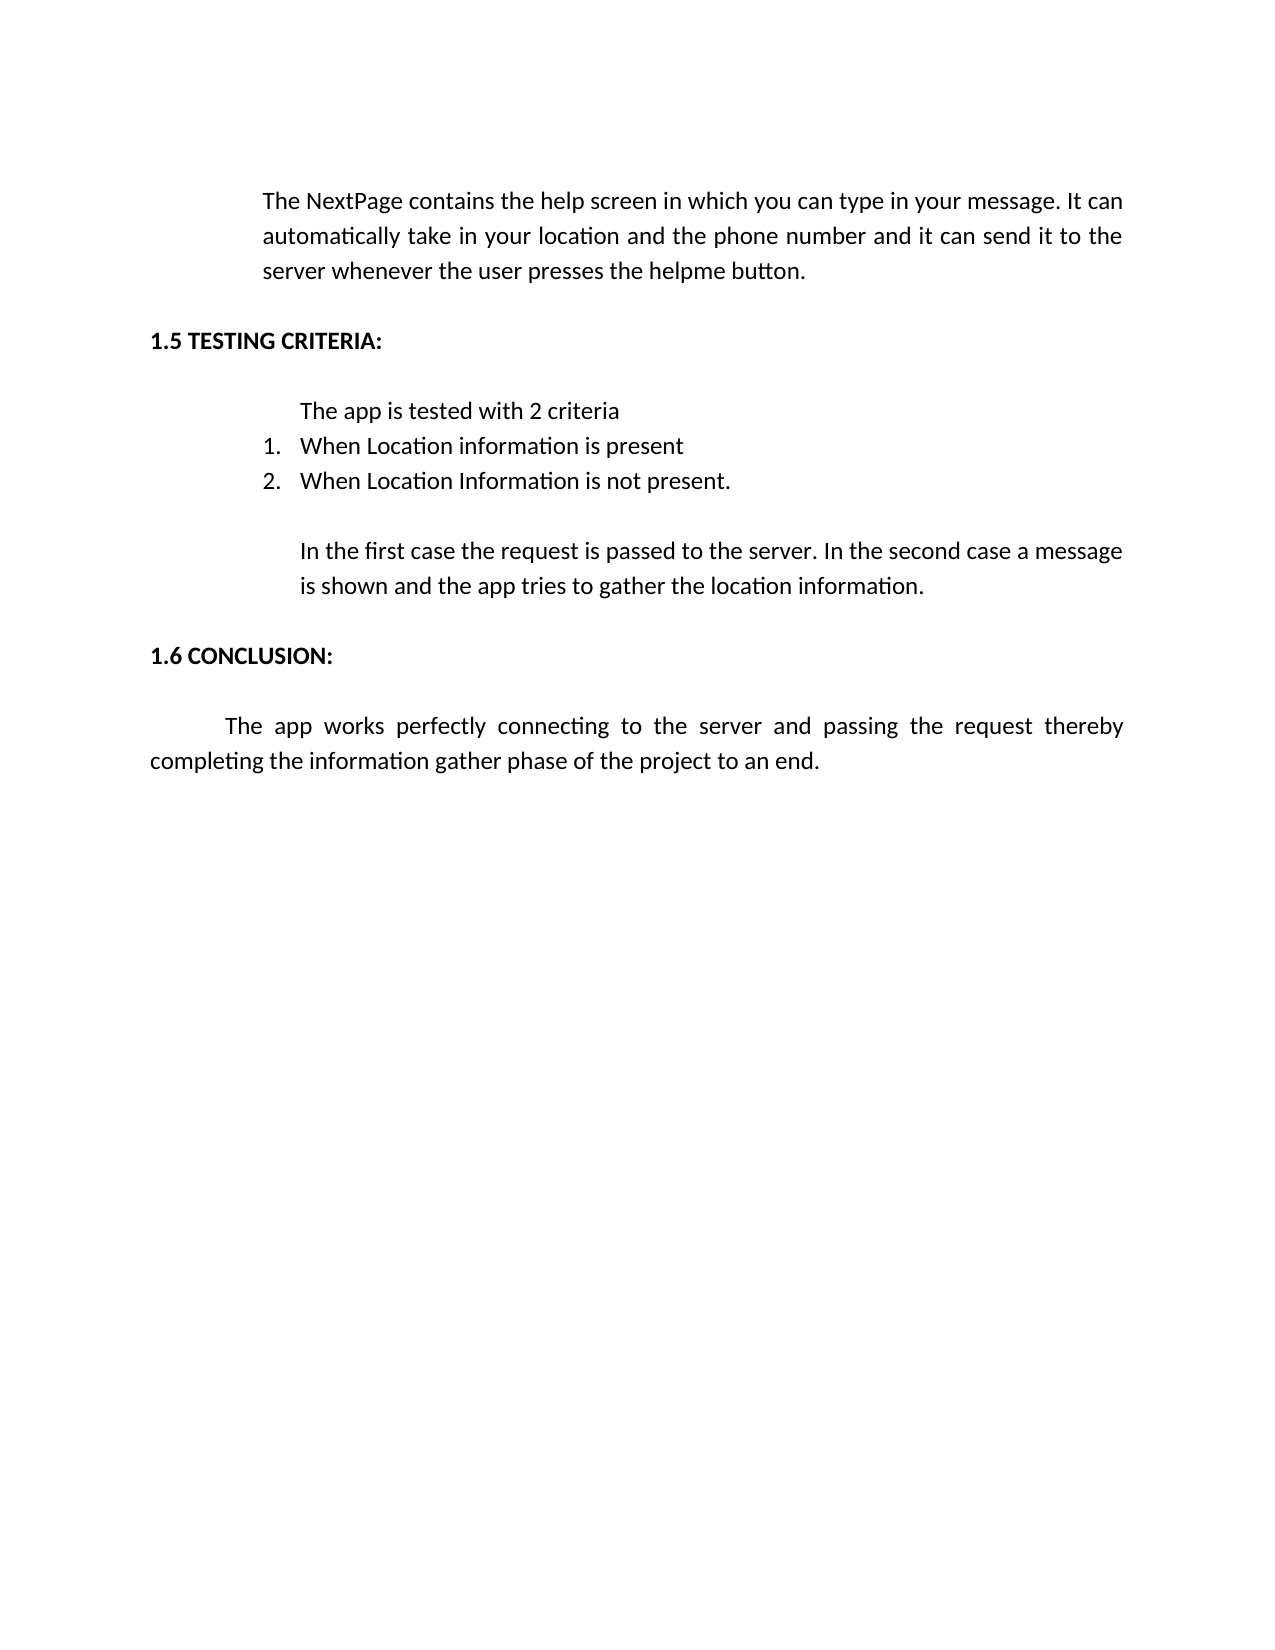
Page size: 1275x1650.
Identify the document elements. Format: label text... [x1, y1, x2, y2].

text The NextPage contains the help screen in which you can type in your message. It can automatically take in your location and the phone number and it can send it to the server whenever the user presses the helpme button. [262, 185, 1125, 286]
text The app works perfectly connecting to the server and passing the request thereby completing the information gather phase of the project to an end. [150, 710, 1125, 776]
text 1.5 TESTING CRITERIA: [150, 325, 1125, 356]
text 1.6 CONCLUSION: [150, 640, 1125, 671]
list When Location information is present [262, 430, 1125, 461]
list In the first case the request is passed to the server. In the second case a message is shown and the app tries to gather the location information. [300, 535, 1125, 601]
text The app is tested with 2 criteria [262, 395, 1125, 426]
list When Location Information is not present. [262, 465, 1125, 496]
